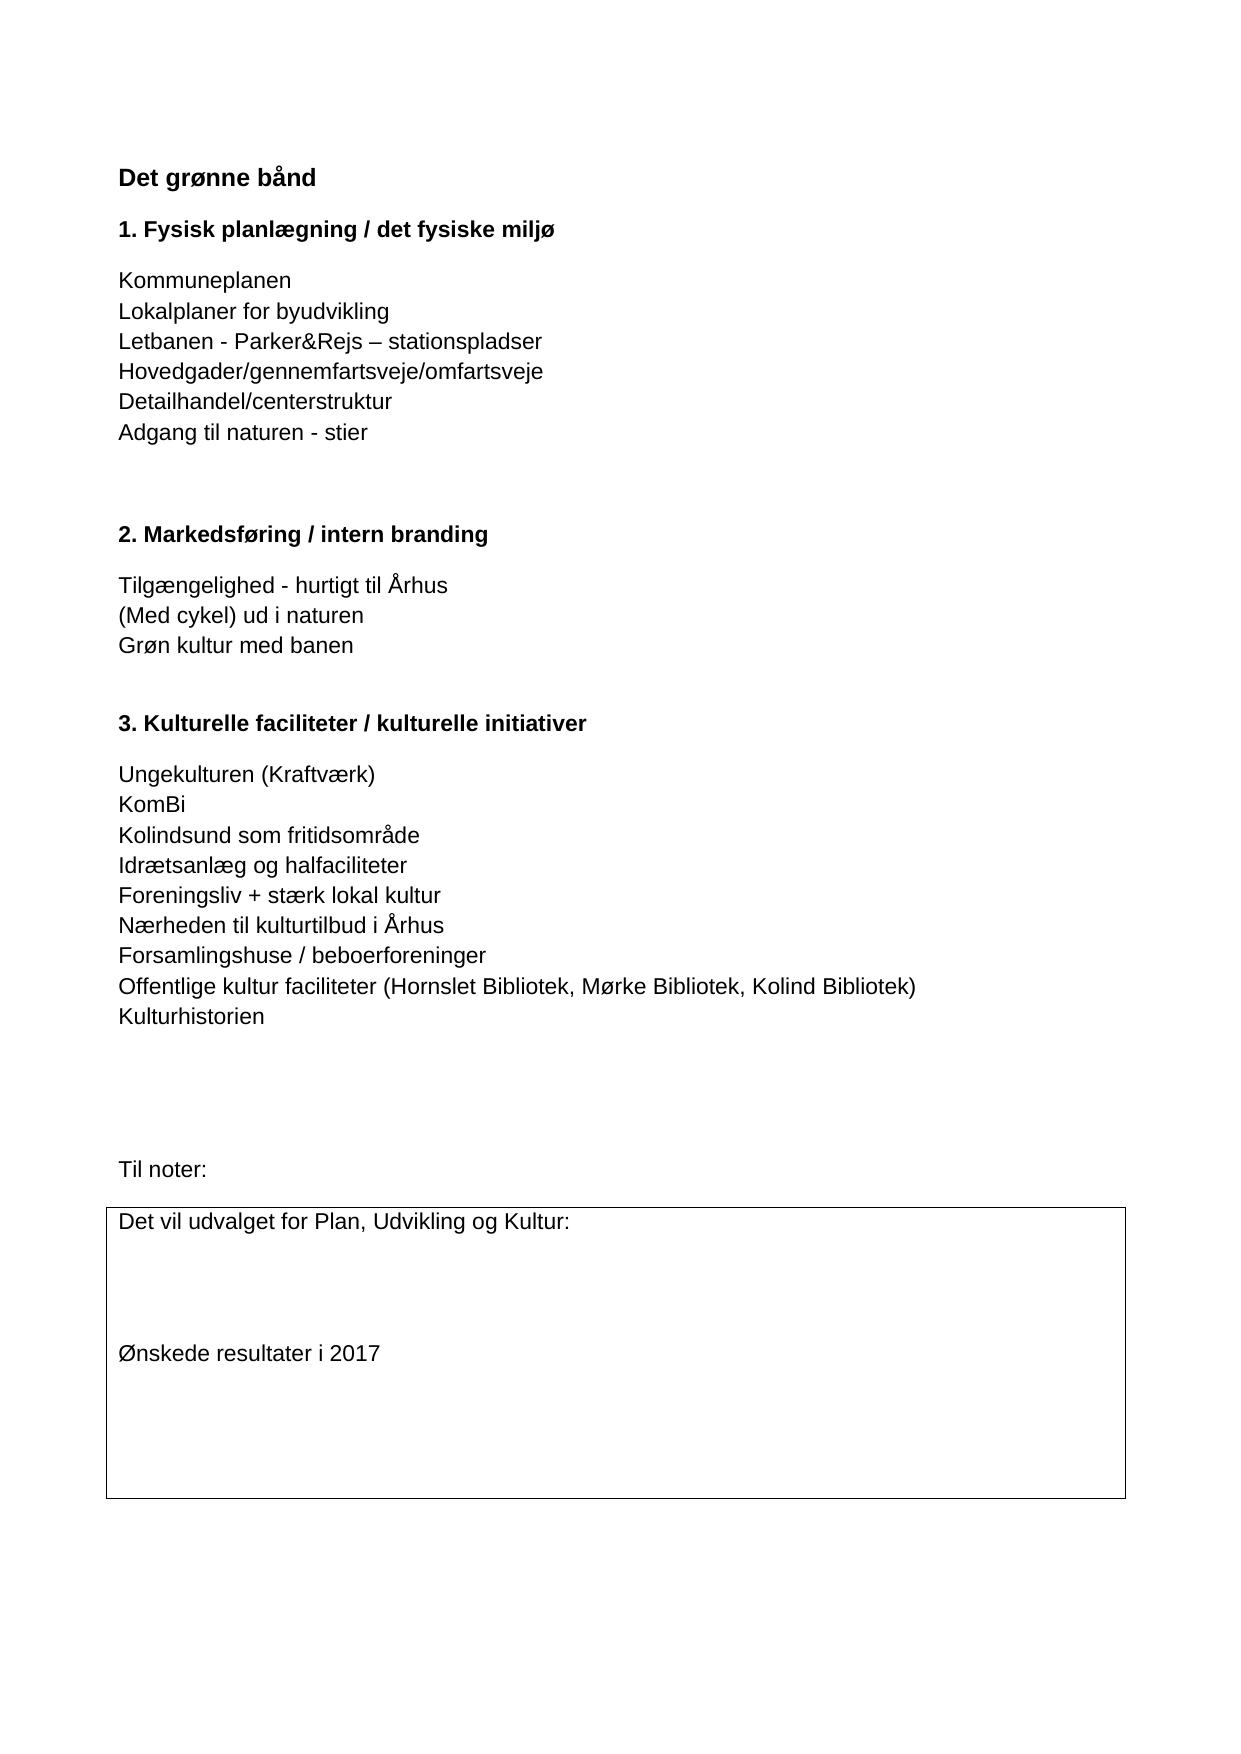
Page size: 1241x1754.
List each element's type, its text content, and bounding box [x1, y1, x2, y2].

text Til noter: [118, 1156, 1122, 1182]
table_header Det vil udvalget for Plan, Udvikling og Kultur: Ønskede resultater i 2017 [107, 1208, 1125, 1498]
text 3. Kulturelle faciliteter / kulturelle initiativer [118, 710, 1122, 737]
text Ungekulturen (Kraftværk) KomBi Kolindsund som fritidsområde Idrætsanlæg og halfaciliteter Foreningsliv + stærk lokal kultur Nærheden til kulturtilbud i Århus Forsamlingshuse / beboerforeninger Offentlige kultur faciliteter (Hornslet Bibliotek, Mørke Bibliotek, Kolind Bibliotek) Kulturhistorien [118, 761, 1122, 1029]
text 2. Markedsføring / intern branding [118, 521, 1122, 547]
text Tilgængelighed - hurtigt til Århus (Med cykel) ud i naturen Grøn kultur med banen [118, 572, 1122, 686]
text 1. Fysisk planlægning / det fysiske miljø [118, 216, 1122, 243]
text Det grønne bånd [118, 162, 1122, 191]
text Kommuneplanen Lokalplaner for byudvikling Letbanen - Parker&Rejs – stationspladser Hovedgader/gennemfartsveje/omfartsveje Detailhandel/centerstruktur Adgang til naturen - stier [118, 267, 1122, 445]
